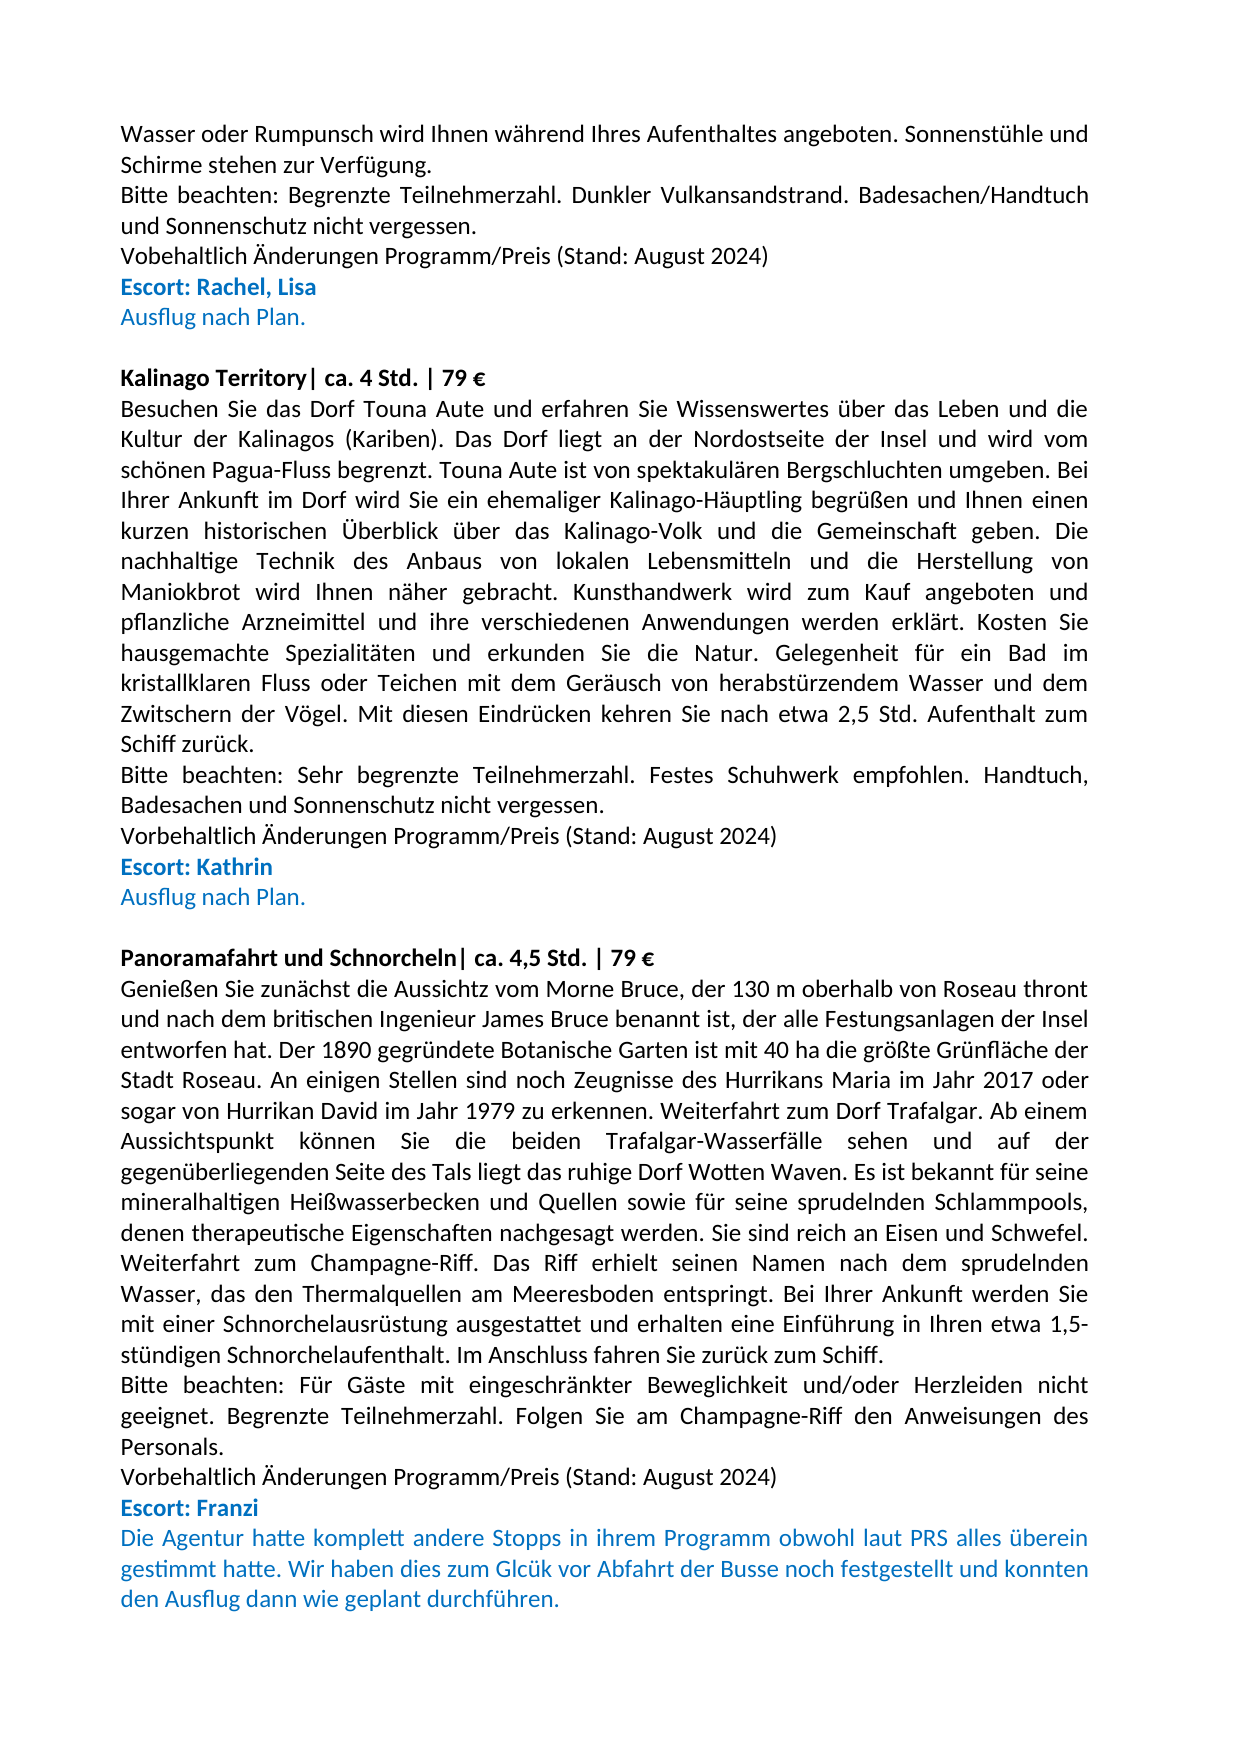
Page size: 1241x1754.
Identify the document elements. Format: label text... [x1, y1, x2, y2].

text Besuchen Sie das Dorf Touna Aute und erfahren Sie Wissenswertes über das Leben und die Kultur der Kalinagos (Kariben). Das Dorf liegt an der Nordostseite der Insel und wird vom schönen Pagua-Fluss begrenzt. Touna Aute ist von spektakulären Bergschluchten umgeben. Bei Ihrer Ankunft im Dorf wird Sie ein ehemaliger Kalinago-Häuptling begrüßen und Ihnen einen kurzen historischen Überblick über das Kalinago-Volk und die Gemeinschaft geben. Die nachhaltige Technik des Anbaus von lokalen Lebensmitteln und die Herstellung von Maniokbrot wird Ihnen näher gebracht. Kunsthandwerk wird zum Kauf angeboten und pflanzliche Arzneimittel und ihre verschiedenen Anwendungen werden erklärt. Kosten Sie hausgemachte Spezialitäten und erkunden Sie die Natur. Gelegenheit für ein Bad im kristallklaren Fluss oder Teichen mit dem Geräusch von herabstürzendem Wasser und dem Zwitschern der Vögel. Mit diesen Eindrücken kehren Sie nach etwa 2,5 Std. Aufenthalt zum Schiff zurück. [120, 393, 1090, 759]
text Bitte beachten: Für Gäste mit eingeschränkter Beweglichkeit und/oder Herzleiden nicht geeignet. Begrenzte Teilnehmerzahl. Folgen Sie am Champagne-Riff den Anweisungen des Personals. [120, 1369, 1090, 1461]
text Ausflug nach Plan. [120, 881, 1090, 912]
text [120, 118, 1090, 179]
text Escort: Franzi [120, 1492, 1090, 1522]
text Panoramafahrt und Schnorcheln| ca. 4,5 Std. | 79 € [120, 942, 1090, 973]
text Escort: Rachel, Lisa [120, 271, 1090, 301]
text Genießen Sie zunächst die Aussichtz vom Morne Bruce, der 130 m oberhalb von Roseau thront und nach dem britischen Ingenieur James Bruce benannt ist, der alle Festungsanlagen der Insel entworfen hat. Der 1890 gegründete Botanische Garten ist mit 40 ha die größte Grünfläche der Stadt Roseau. An einigen Stellen sind noch Zeugnisse des Hurrikans Maria im Jahr 2017 oder sogar von Hurrikan David im Jahr 1979 zu erkennen. Weiterfahrt zum Dorf Trafalgar. Ab einem Aussichtspunkt können Sie die beiden Trafalgar-Wasserfälle sehen und auf der gegenüberliegenden Seite des Tals liegt das ruhige Dorf Wotten Waven. Es ist bekannt für seine mineralhaltigen Heißwasserbecken und Quellen sowie für seine sprudelnden Schlammpools, denen therapeutische Eigenschaften nachgesagt werden. Sie sind reich an Eisen und Schwefel. Weiterfahrt zum Champagne-Riff. Das Riff erhielt seinen Namen nach dem sprudelnden Wasser, das den Thermalquellen am Meeresboden entspringt. Bei Ihrer Ankunft werden Sie mit einer Schnorchelausrüstung ausgestattet und erhalten eine Einführung in Ihren etwa 1,5-stündigen Schnorchelaufenthalt. Im Anschluss fahren Sie zurück zum Schiff. [120, 973, 1090, 1369]
text Ausflug nach Plan. [120, 301, 1090, 332]
text Bitte beachten: Sehr begrenzte Teilnehmerzahl. Festes Schuhwerk empfohlen. Handtuch, Badesachen und Sonnenschutz nicht vergessen. [120, 759, 1090, 820]
text Kalinago Territory| ca. 4 Std. | 79 € [120, 362, 1090, 393]
text Bitte beachten: Begrenzte Teilnehmerzahl. Dunkler Vulkansandstrand. Badesachen/Handtuch und Sonnenschutz nicht vergessen. [120, 179, 1090, 240]
text Vorbehaltlich Änderungen Programm/Preis (Stand: August 2024) [120, 820, 1090, 851]
text Escort: Kathrin [120, 851, 1090, 881]
text Vobehaltlich Änderungen Programm/Preis (Stand: August 2024) [120, 240, 1090, 271]
text Die Agentur hatte komplett andere Stopps in ihrem Programm obwohl laut PRS alles überein gestimmt hatte. Wir haben dies zum Glcük vor Abfahrt der Busse noch festgestellt und konnten den Ausflug dann wie geplant durchführen. [120, 1522, 1090, 1614]
text Vorbehaltlich Änderungen Programm/Preis (Stand: August 2024) [120, 1461, 1090, 1492]
